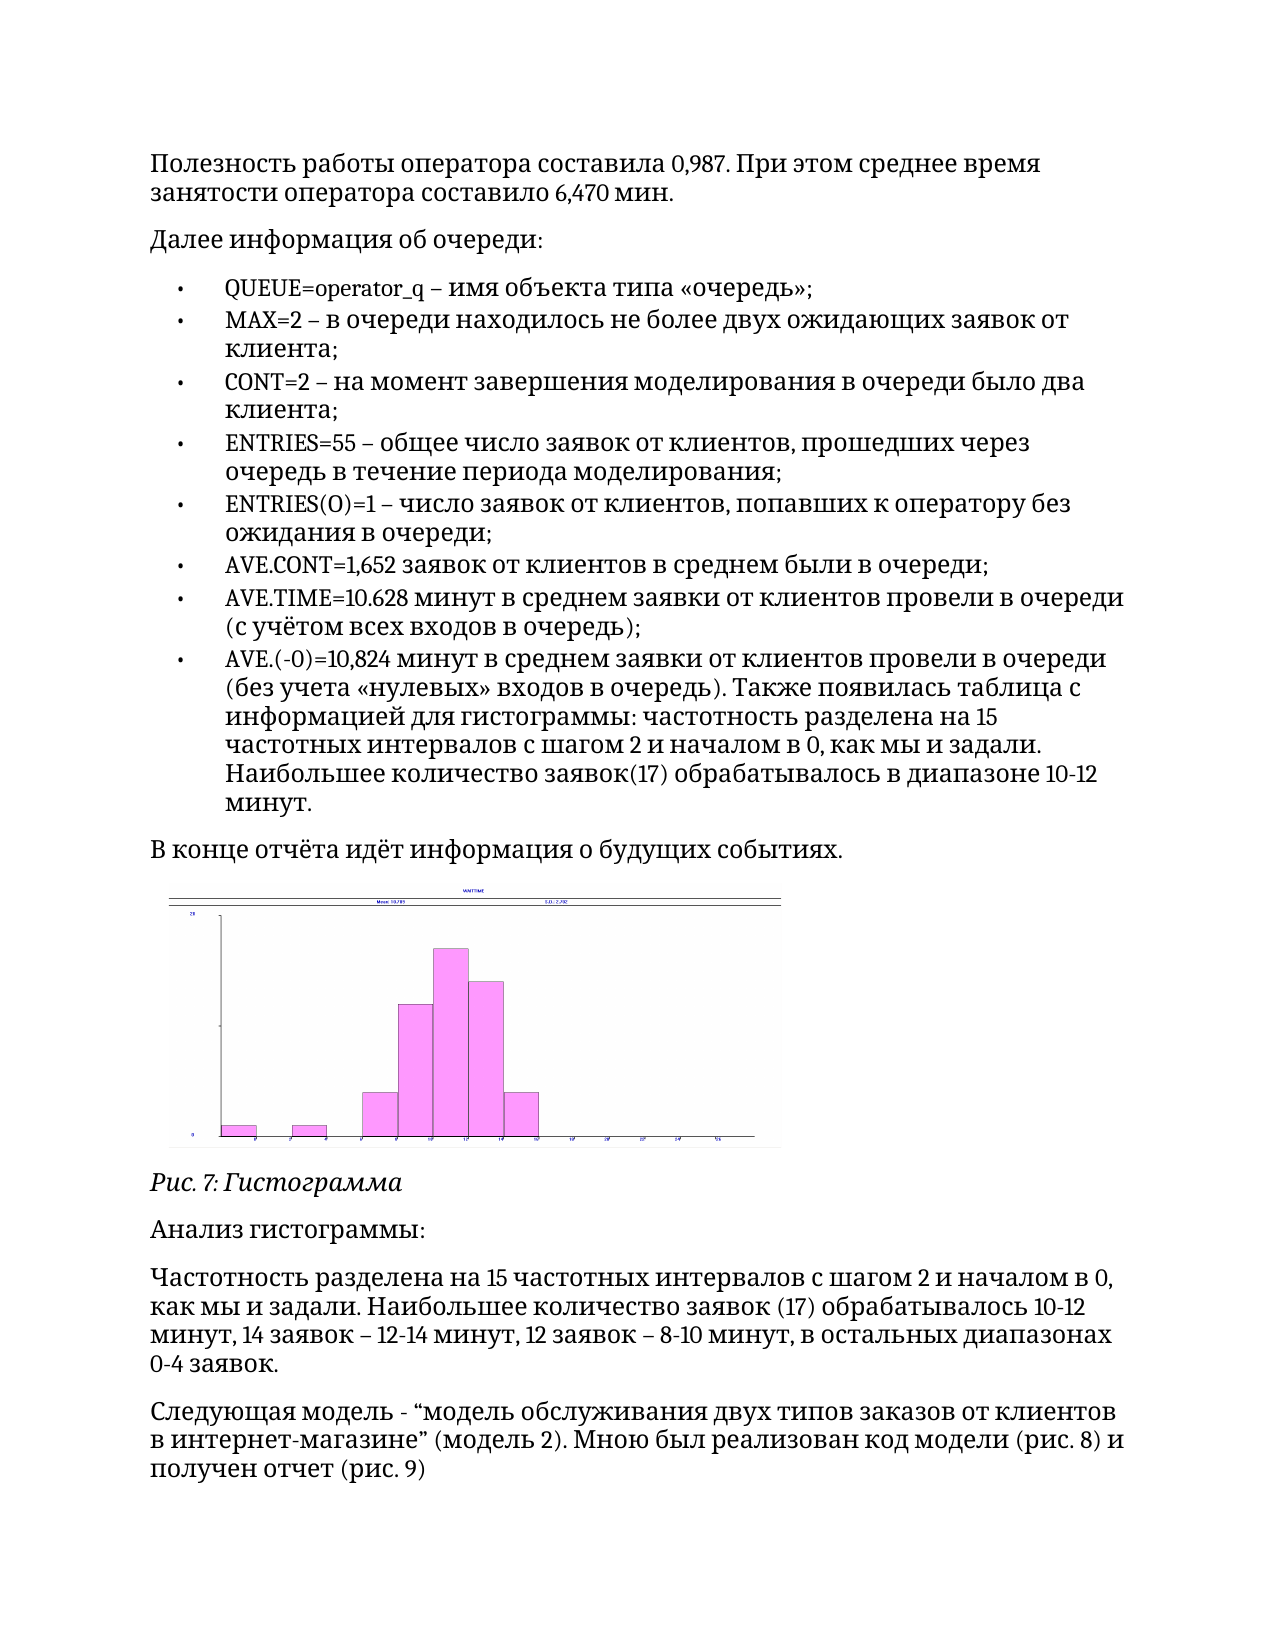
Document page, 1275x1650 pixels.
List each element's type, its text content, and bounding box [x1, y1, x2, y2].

text Следующая модель - “модель обслуживания двух типов заказов от клиентов в интернет-магазине” (модель 2). Мною был реализован код модели (рис. 8) и получен отчет (рис. 9) [150, 1398, 1125, 1484]
list CONT=2 – на момент завершения моделирования в очереди было два клиента; [175, 367, 1125, 425]
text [150, 150, 1125, 207]
text Анализ гистограммы: [150, 1216, 1125, 1245]
list MAX=2 – в очереди находилось не более двух ожидающих заявок от клиента; [175, 306, 1125, 364]
text Рис. 7: Гистограмма [150, 1169, 1125, 1198]
list ENTRIES=55 – общее число заявок от клиентов, прошедших через очередь в течение периода моделирования; [175, 429, 1125, 486]
list AVE.CONT=1,652 заявок от клиентов в среднем были в очереди; [175, 551, 1125, 580]
text Далее информация об очереди: [150, 226, 1125, 255]
list AVE.(-0)=10,824 минут в среднем заявки от клиентов провели в очереди (без учета «нулевых» входов в очередь). Также появилась таблица с информацией для гистограммы: частотность разделена на 15 частотных интервалов с шагом 2 и началом в 0, как мы и задали. Наибольшее количество заявок(17) обрабатывалось в диапазоне 10-12 минут. [175, 645, 1125, 817]
picture [168, 883, 782, 1148]
list ENTRIES(O)=1 – число заявок от клиентов, попавших к оператору без ожидания в очереди; [175, 490, 1125, 547]
list AVE.TIME=10.628 минут в среднем заявки от клиентов провели в очереди (с учётом всех входов в очередь); [175, 584, 1125, 641]
list QUEUE=operator_q – имя объекта типа «очередь»; [175, 274, 1125, 302]
text В конце отчёта идёт информация о будущих событиях. [150, 836, 1125, 865]
text Частотность разделена на 15 частотных интервалов с шагом 2 и началом в 0, как мы и задали. Наибольшее количество заявок (17) обрабатывалось 10-12 минут, 14 заявок – 12-14 минут, 12 заявок – 8-10 минут, в остальных диапазонах 0-4 заявок. [150, 1264, 1125, 1379]
